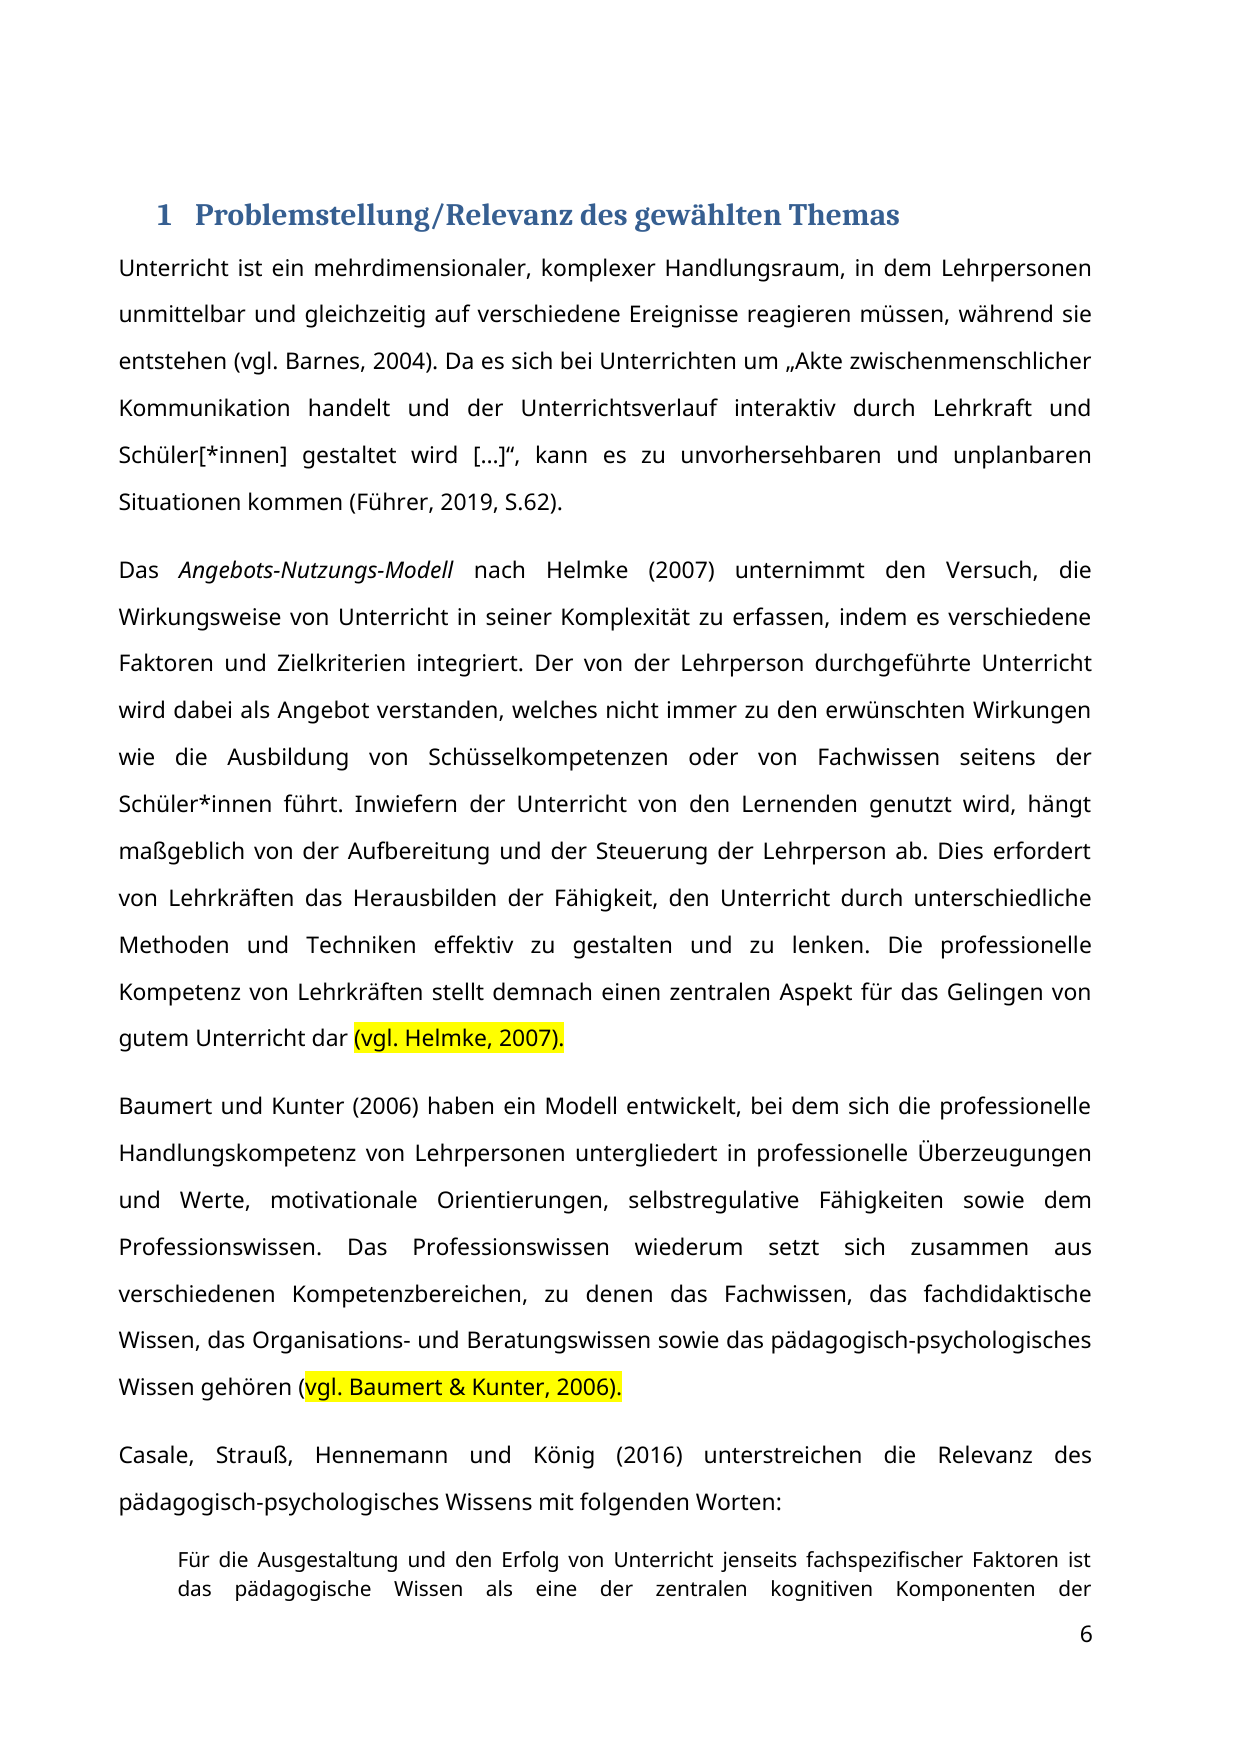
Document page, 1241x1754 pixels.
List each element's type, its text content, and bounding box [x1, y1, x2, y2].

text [177, 1545, 1093, 1602]
text Casale, Strauß, Hennemann und König (2016) unterstreichen die Relevanz des pädagogisch-psychologisches Wissens mit folgenden Worten: [118, 1439, 1093, 1517]
text Das Angebots-Nutzungs-Modell nach Helmke (2007) unternimmt den Versuch, die Wirkungsweise von Unterricht in seiner Komplexität zu erfassen, indem es verschiedene Faktoren und Zielkriterien integriert. Der von der Lehrperson durchgeführte Unterricht wird dabei als Angebot verstanden, welches nicht immer zu den erwünschten Wirkungen wie die Ausbildung von Schüsselkompetenzen oder von Fachwissen seitens der Schüler*innen führt. Inwiefern der Unterricht von den Lernenden genutzt wird, hängt maßgeblich von der Aufbereitung und der Steuerung der Lehrperson ab. Dies erfordert von Lehrkräften das Herausbilden der Fähigkeit, den Unterricht durch unterschiedliche Methoden und Techniken effektiv zu gestalten und zu lenken. Die professionelle Kompetenz von Lehrkräften stellt demnach einen zentralen Aspekt für das Gelingen von gutem Unterricht dar (vgl. Helmke, 2007). [118, 553, 1093, 1053]
text Unterricht ist ein mehrdimensionaler, komplexer Handlungsraum, in dem Lehrpersonen unmittelbar und gleichzeitig auf verschiedene Ereignisse reagieren müssen, während sie entstehen (vgl. Barnes, 2004). Da es sich bei Unterrichten um „Akte zwischenmenschlicher Kommunikation handelt und der Unterrichtsverlauf interaktiv durch Lehrkraft und Schüler[*innen] gestaltet wird […]“, kann es zu unvorhersehbaren und unplanbaren Situationen kommen (Führer, 2019, S.62). [118, 251, 1093, 517]
subtitle Problemstellung/Relevanz des gewählten Themas [157, 198, 1093, 233]
text Baumert und Kunter (2006) haben ein Modell entwickelt, bei dem sich die professionelle Handlungskompetenz von Lehrpersonen untergliedert in professionelle Überzeugungen und Werte, motivationale Orientierungen, selbstregulative Fähigkeiten sowie dem Professionswissen. Das Professionswissen wiederum setzt sich zusammen aus verschiedenen Kompetenzbereichen, zu denen das Fachwissen, das fachdidaktische Wissen, das Organisations- und Beratungswissen sowie das pädagogisch-psychologisches Wissen gehören (vgl. Baumert & Kunter, 2006). [118, 1090, 1093, 1402]
